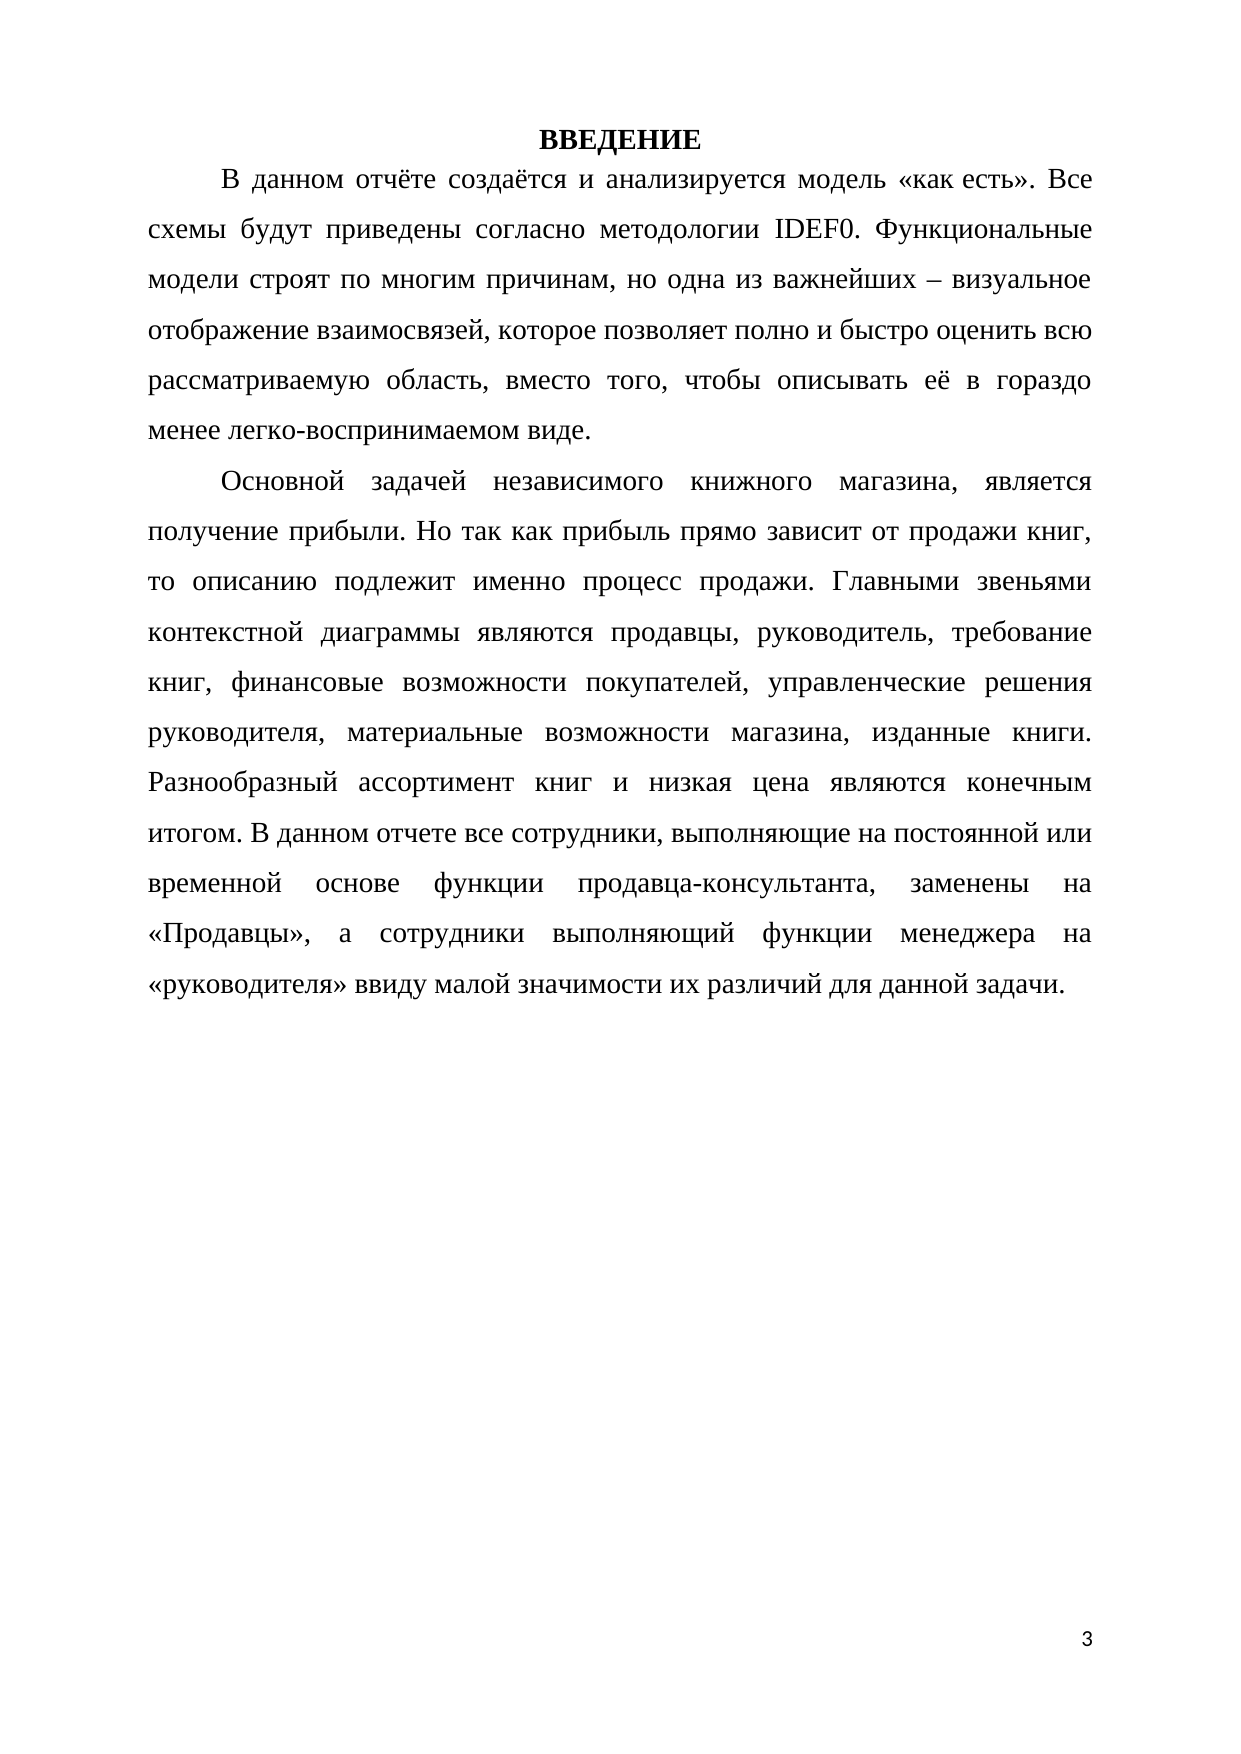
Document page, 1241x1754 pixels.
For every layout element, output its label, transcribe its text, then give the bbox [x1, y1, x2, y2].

text В данном отчёте создаётся и анализируется модель «как есть». Все схемы будут приведены согласно методологии IDEF0. Функциональные модели строят по многим причинам, но одна из важнейших – визуальное отображение взаимосвязей, которое позволяет полно и быстро оценить всю рассматриваемую область, вместо того, чтобы описывать её в гораздо менее легко-воспринимаемом виде. [148, 161, 1093, 446]
subtitle ВВЕДЕНИЕ [148, 122, 1093, 156]
text Основной задачей независимого книжного магазина, является получение прибыли. Но так как прибыль прямо зависит от продажи книг, то описанию подлежит именно процесс продажи. Главными звеньями контекстной диаграммы являются продавцы, руководитель, требование книг, финансовые возможности покупателей, управленческие решения руководителя, материальные возможности магазина, изданные книги. Разнообразный ассортимент книг и низкая цена являются конечным итогом. В данном отчете все сотрудники, выполняющие на постоянной или временной основе функции продавца-консультанта, заменены на «Продавцы», а сотрудники выполняющий функции менеджера на «руководителя» ввиду малой значимости их различий для данной задачи. [148, 463, 1093, 999]
